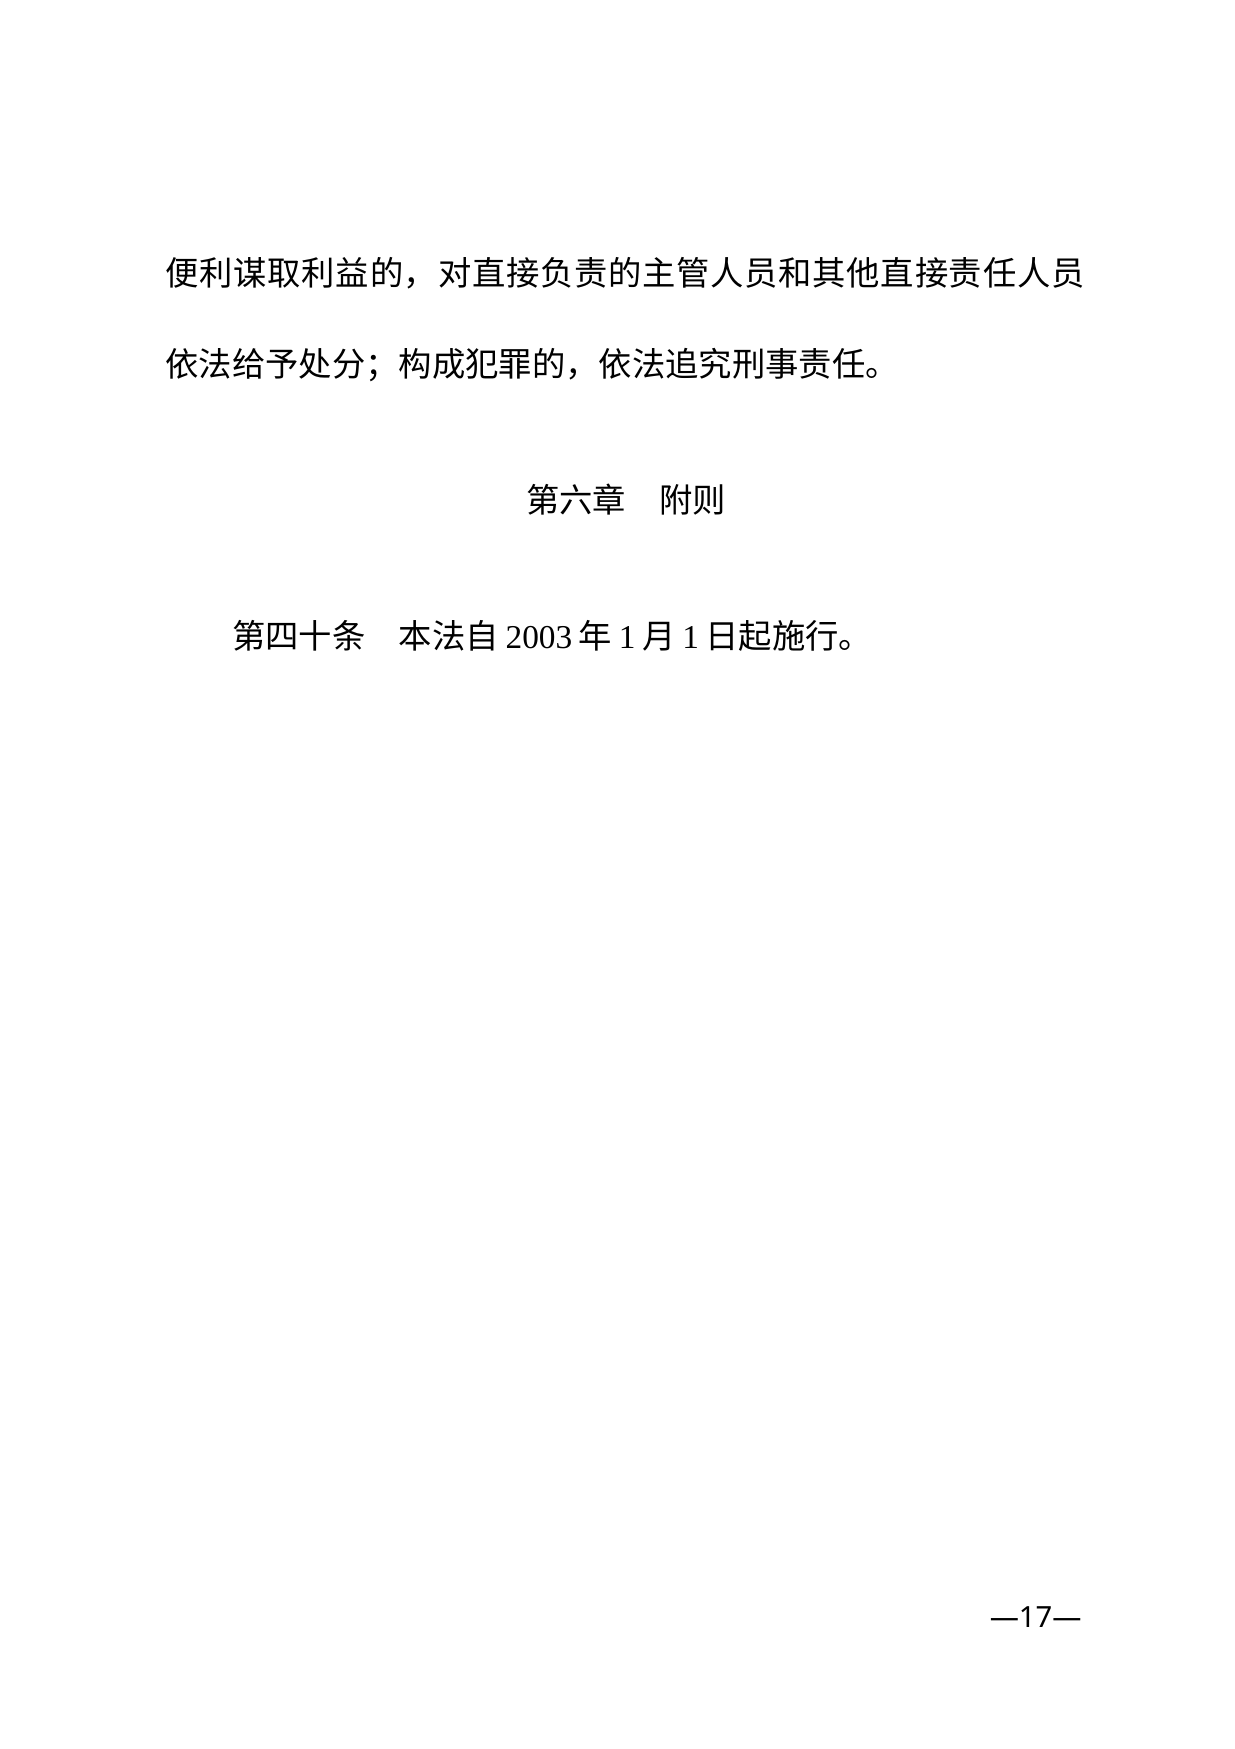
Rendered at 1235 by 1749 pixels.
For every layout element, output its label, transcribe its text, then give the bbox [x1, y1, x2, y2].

text 第四十条 本法自2003年1月1日起施行。 [165, 588, 1087, 679]
text 第六章 附则 [165, 452, 1087, 543]
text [165, 226, 1087, 407]
